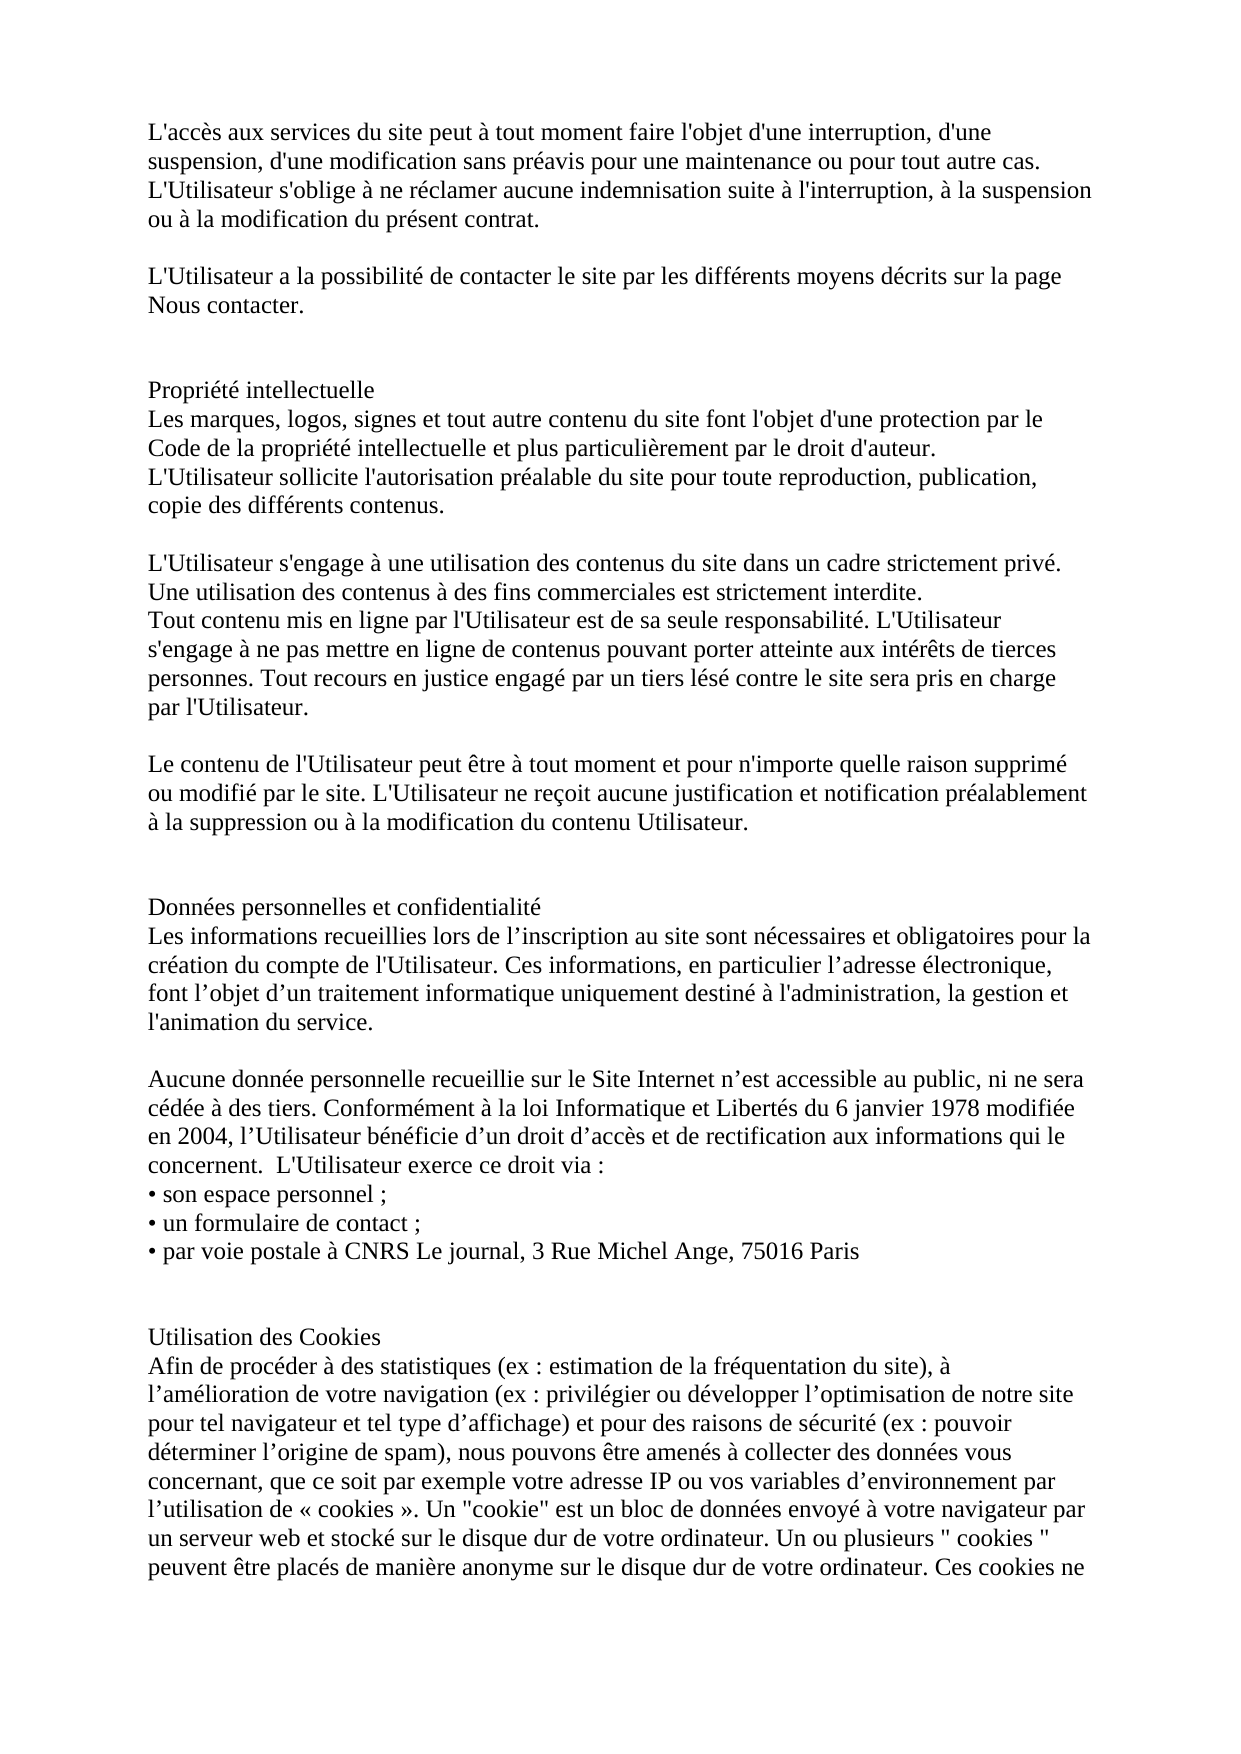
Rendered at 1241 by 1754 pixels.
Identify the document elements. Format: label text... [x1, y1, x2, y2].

text Aucune donnée personnelle recueillie sur le Site Internet n’est accessible au public, ni ne sera cédée à des tiers. Conformément à la loi Informatique et Libertés du 6 janvier 1978 modifiée en 2004, l’Utilisateur bénéficie d’un droit d’accès et de rectification aux informations qui le concernent. L'Utilisateur exerce ce droit via : [148, 1064, 1093, 1179]
text L'accès aux services du site peut à tout moment faire l'objet d'une interruption, d'une suspension, d'une modification sans préavis pour une maintenance ou pour tout autre cas. L'Utilisateur s'oblige à ne réclamer aucune indemnisation suite à l'interruption, à la suspension ou à la modification du présent contrat. [148, 117, 1093, 232]
text L'Utilisateur sollicite l'autorisation préalable du site pour toute reproduction, publication, copie des différents contenus. [148, 462, 1093, 519]
text Données personnelles et confidentialité [148, 892, 1093, 921]
text Les marques, logos, signes et tout autre contenu du site font l'objet d'une protection par le Code de la propriété intellectuelle et plus particulièrement par le droit d'auteur. [148, 404, 1093, 462]
text Le contenu de l'Utilisateur peut être à tout moment et pour n'importe quelle raison supprimé ou modifié par le site. L'Utilisateur ne reçoit aucune justification et notification préalablement à la suppression ou à la modification du contenu Utilisateur. [148, 749, 1093, 835]
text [148, 1351, 1093, 1581]
text L'Utilisateur s'engage à une utilisation des contenus du site dans un cadre strictement privé. Une utilisation des contenus à des fins commerciales est strictement interdite. [148, 548, 1093, 605]
text Propriété intellectuelle [148, 375, 1093, 404]
text • son espace personnel ; [148, 1179, 1093, 1208]
text Les informations recueillies lors de l’inscription au site sont nécessaires et obligatoires pour la création du compte de l'Utilisateur. Ces informations, en particulier l’adresse électronique, font l’objet d’un traitement informatique uniquement destiné à l'administration, la gestion et l'animation du service. [148, 921, 1093, 1036]
text Utilisation des Cookies [148, 1322, 1093, 1351]
text • un formulaire de contact ; [148, 1208, 1093, 1236]
text L'Utilisateur a la possibilité de contacter le site par les différents moyens décrits sur la page Nous contacter. [148, 261, 1093, 319]
text Tout contenu mis en ligne par l'Utilisateur est de sa seule responsabilité. L'Utilisateur s'engage à ne pas mettre en ligne de contenus pouvant porter atteinte aux intérêts de tierces personnes. Tout recours en justice engagé par un tiers lésé contre le site sera pris en charge par l'Utilisateur. [148, 605, 1093, 720]
text • par voie postale à CNRS Le journal, 3 Rue Michel Ange, 75016 Paris [148, 1236, 1093, 1265]
